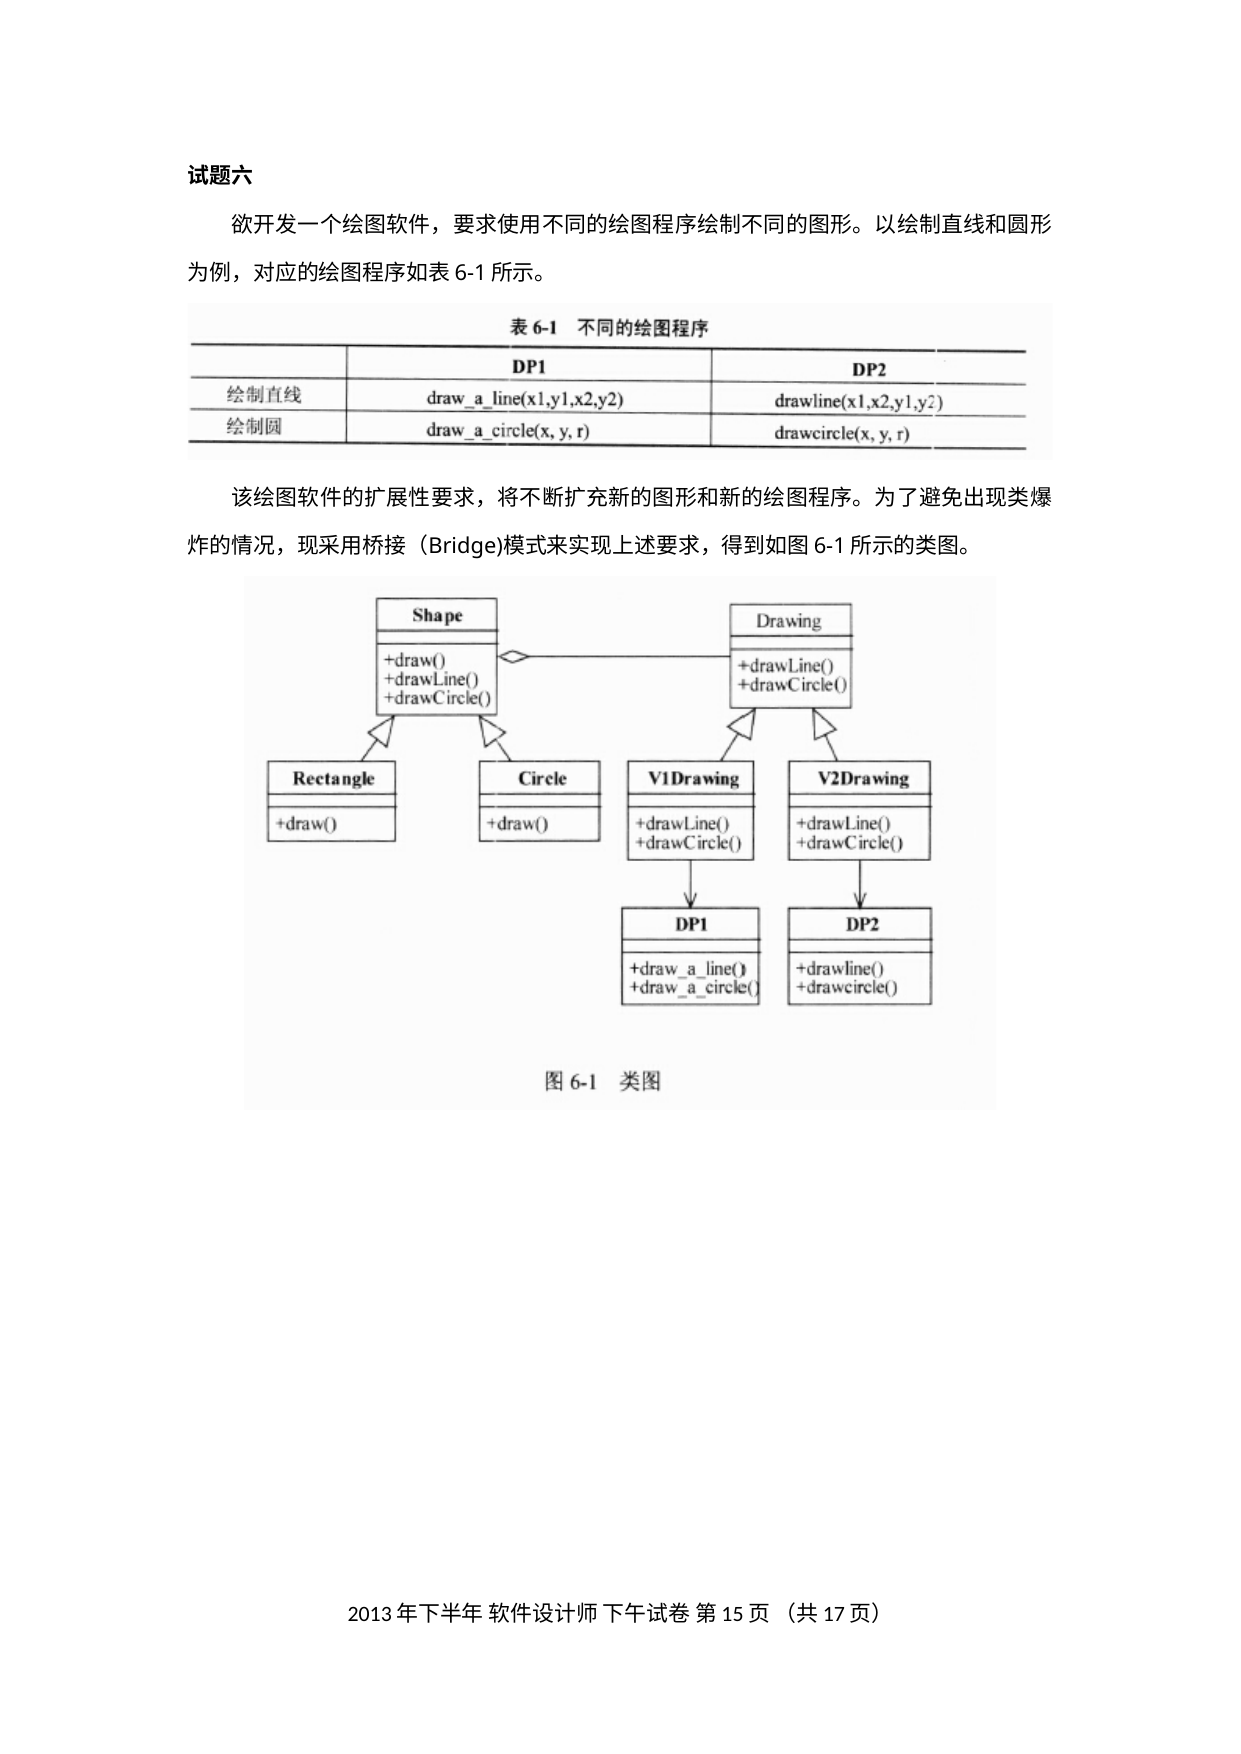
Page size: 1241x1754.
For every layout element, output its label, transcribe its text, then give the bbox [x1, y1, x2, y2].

text 欲开发一个绘图软件，要求使用不同的绘图程序绘制不同的图形。以绘制直线和圆形为例，对应的绘图程序如表6-1所示。 [187, 206, 1053, 288]
picture [187, 303, 1053, 460]
text 该绘图软件的扩展性要求，将不断扩充新的图形和新的绘图程序。为了避免出现类爆炸的情况，现采用桥接（Bridge)模式来实现上述要求，得到如图6-1所示的类图。 [187, 479, 1053, 561]
text 试题六 [187, 158, 1053, 191]
picture [243, 576, 997, 1110]
